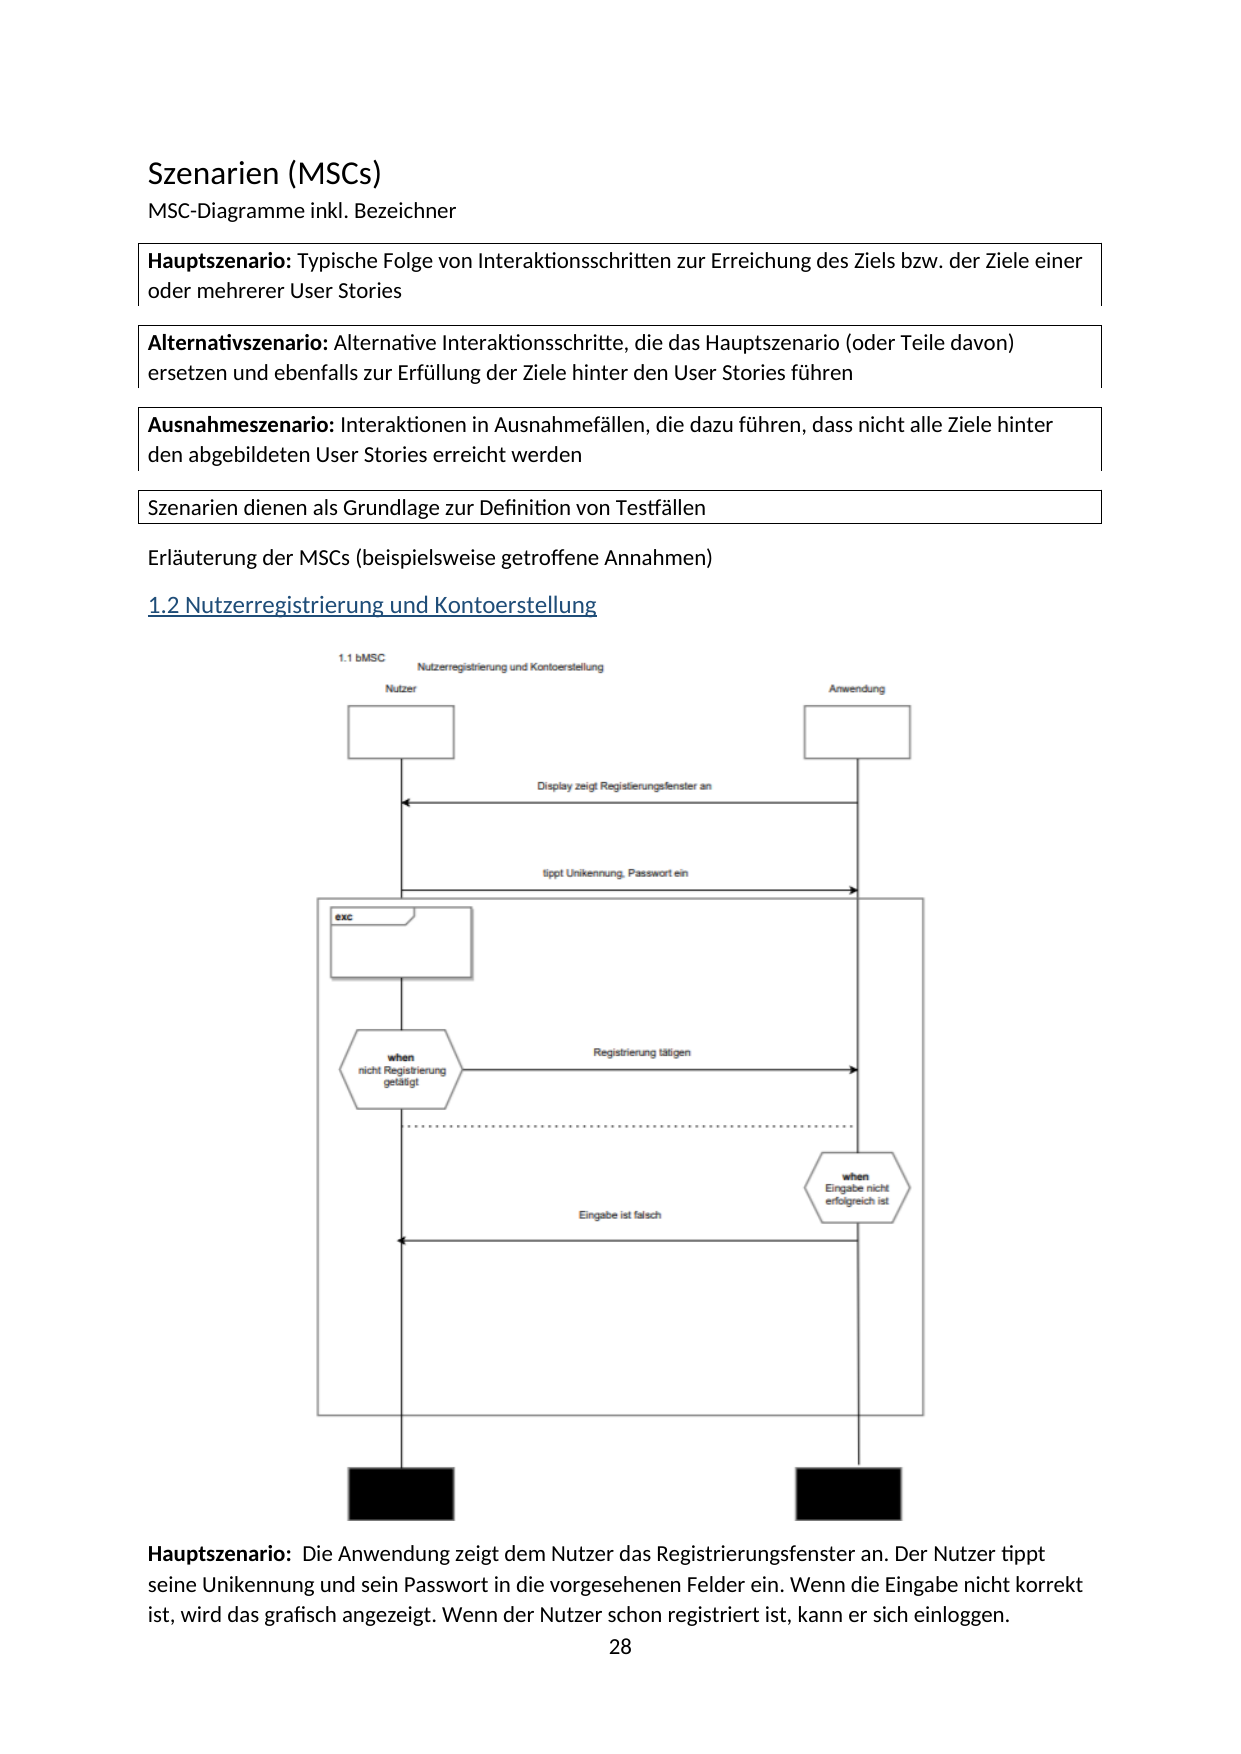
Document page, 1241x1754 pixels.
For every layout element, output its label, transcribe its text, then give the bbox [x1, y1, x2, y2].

text MSC-Diagramme inkl. Bezeichner [148, 196, 1093, 224]
subtitle Szenarien (MSCs) [148, 152, 1093, 192]
text Erläuterung der MSCs (beispielsweise getroffene Annahmen) [148, 543, 1093, 571]
text Ausnahmeszenario: Interaktionen in Ausnahmefällen, die dazu führen, dass nicht alle Ziele hinter den abgebildeten User Stories erreicht werden [139, 408, 1101, 471]
text Alternativszenario: Alternative Interaktionsschritte, die das Hauptszenario (oder Teile davon) ersetzen und ebenfalls zur Erfüllung der Ziele hinter den User Stories führen [139, 326, 1101, 388]
picture [301, 622, 940, 1521]
text Szenarien dienen als Grundlage zur Definition von Testfällen [139, 491, 1101, 523]
subtitle 1.2 Nutzerregistrierung und Kontoerstellung [148, 589, 1093, 620]
text Hauptszenario: Typische Folge von Interaktionsschritten zur Erreichung des Ziels bzw. der Ziele einer oder mehrerer User Stories [139, 244, 1101, 306]
text Hauptszenario: Die Anwendung zeigt dem Nutzer das Registrierungsfenster an. Der Nutzer tippt seine Unikennung und sein Passwort in die vorgesehenen Felder ein. Wenn die Eingabe nicht korrekt ist, wird das grafisch angezeigt. Wenn der Nutzer schon registriert ist, kann er sich einloggen. [148, 1539, 1093, 1628]
